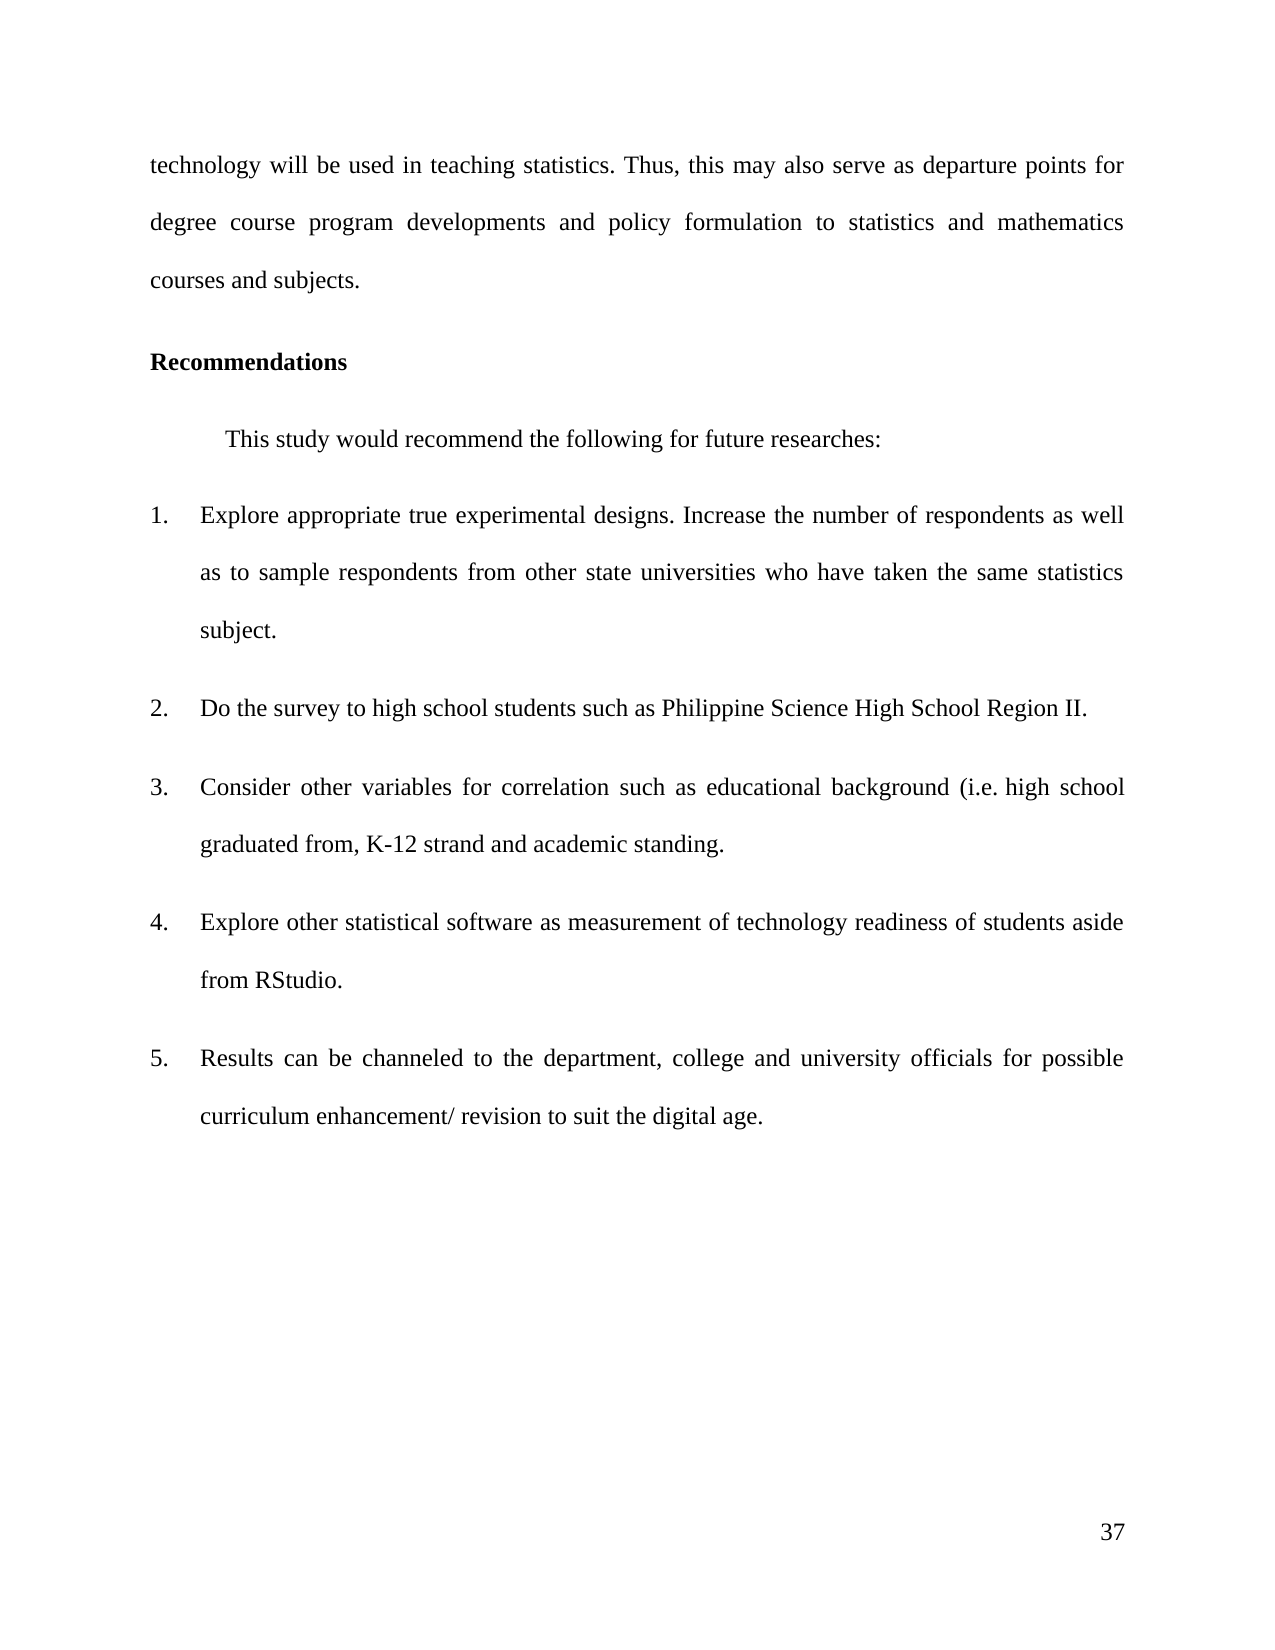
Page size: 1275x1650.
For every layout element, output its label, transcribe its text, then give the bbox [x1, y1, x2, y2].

list Explore other statistical software as measurement of technology readiness of students aside from RStudio. [150, 907, 1125, 994]
subtitle Recommendations [150, 347, 1125, 376]
text This study would recommend the following for future researches: [150, 424, 1125, 452]
list Do the survey to high school students such as Philippine Science High School Region II. [150, 693, 1125, 722]
list Explore appropriate true experimental designs. Increase the number of respondents as well as to sample respondents from other state universities who have taken the same statistics subject. [150, 500, 1125, 644]
list Results can be channeled to the department, college and university officials for possible curriculum enhancement/ revision to suit the digital age. [150, 1043, 1125, 1129]
list Consider other variables for correlation such as educational background (i.e. high school graduated from, K-12 strand and academic standing. [150, 772, 1125, 858]
